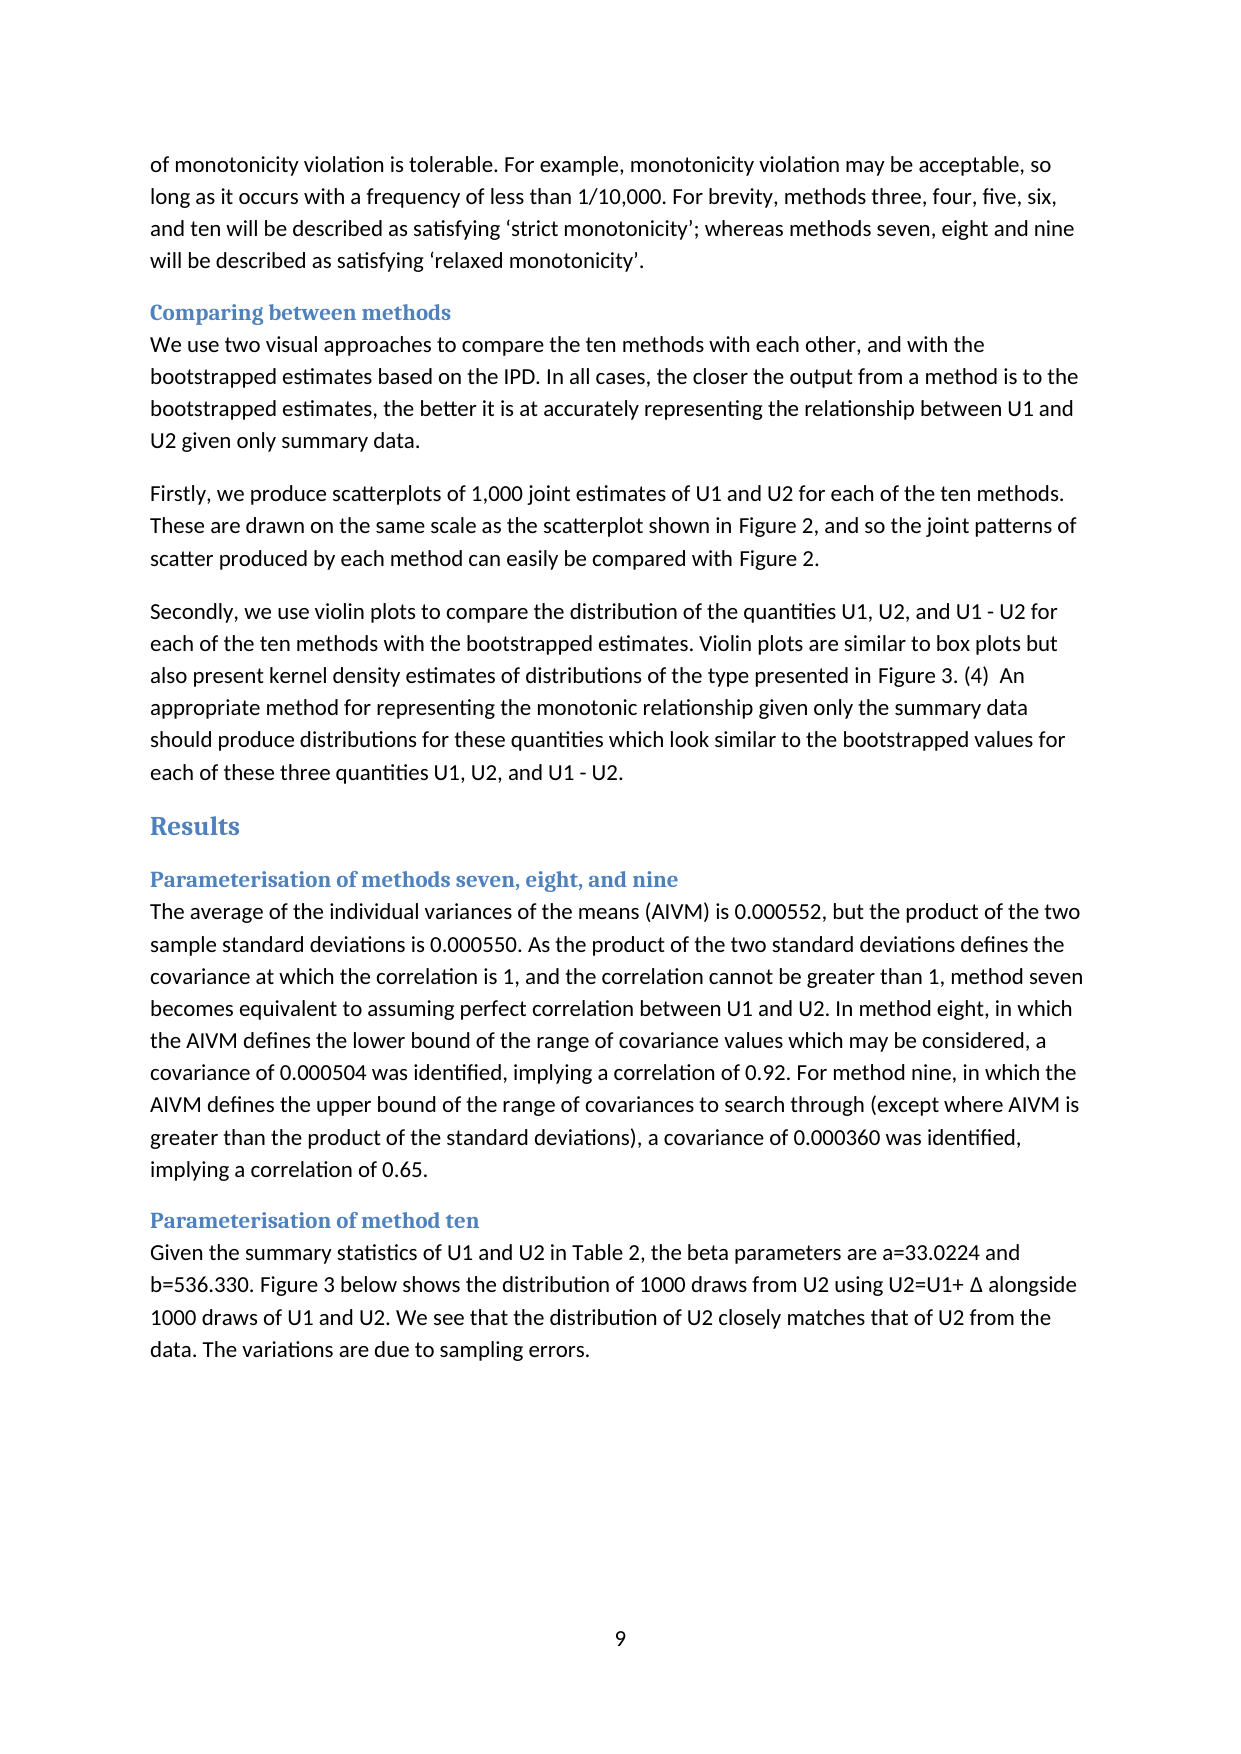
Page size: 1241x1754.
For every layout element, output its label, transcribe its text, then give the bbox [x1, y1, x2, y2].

text Given the summary statistics of U1 and U2 in Table 2, the beta parameters are a=33.0224 and b=536.330. Figure 3 below shows the distribution of 1000 draws from U2 using U2=U1+ Δ alongside 1000 draws of U1 and U2. We see that the distribution of U2 closely matches that of U2 from the data. The variations are due to sampling errors. [150, 1238, 1090, 1363]
subtitle Comparing between methods [150, 299, 1090, 326]
subtitle Parameterisation of method ten [150, 1208, 1090, 1234]
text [150, 150, 1090, 274]
text Secondly, we use violin plots to compare the distribution of the quantities U1, U2, and U1 - U2 for each of the ten methods with the bootstrapped estimates. Violin plots are similar to box plots but also present kernel density estimates of distributions of the type presented in Figure 3. (4) An appropriate method for representing the monotonic relationship given only the summary data should produce distributions for these quantities which look similar to the bootstrapped values for each of these three quantities U1, U2, and U1 - U2. [150, 597, 1090, 786]
subtitle Parameterisation of methods seven, eight, and nine [150, 867, 1090, 894]
text The average of the individual variances of the means (AIVM) is 0.000552, but the product of the two sample standard deviations is 0.000550. As the product of the two standard deviations defines the covariance at which the correlation is 1, and the correlation cannot be greater than 1, method seven becomes equivalent to assuming perfect correlation between U1 and U2. In method eight, in which the AIVM defines the lower bound of the range of covariance values which may be considered, a covariance of 0.000504 was identified, implying a correlation of 0.92. For method nine, in which the AIVM defines the upper bound of the range of covariances to search through (except where AIVM is greater than the product of the standard deviations), a covariance of 0.000360 was identified, implying a correlation of 0.65. [150, 897, 1090, 1183]
text We use two visual approaches to compare the ten methods with each other, and with the bootstrapped estimates based on the IPD. In all cases, the closer the output from a method is to the bootstrapped estimates, the better it is at accurately representing the relationship between U1 and U2 given only summary data. [150, 330, 1090, 454]
subtitle Results [150, 811, 1090, 842]
text Firstly, we produce scatterplots of 1,000 joint estimates of U1 and U2 for each of the ten methods. These are drawn on the same scale as the scatterplot shown in Figure 2, and so the joint patterns of scatter produced by each method can easily be compared with Figure 2. [150, 479, 1090, 572]
